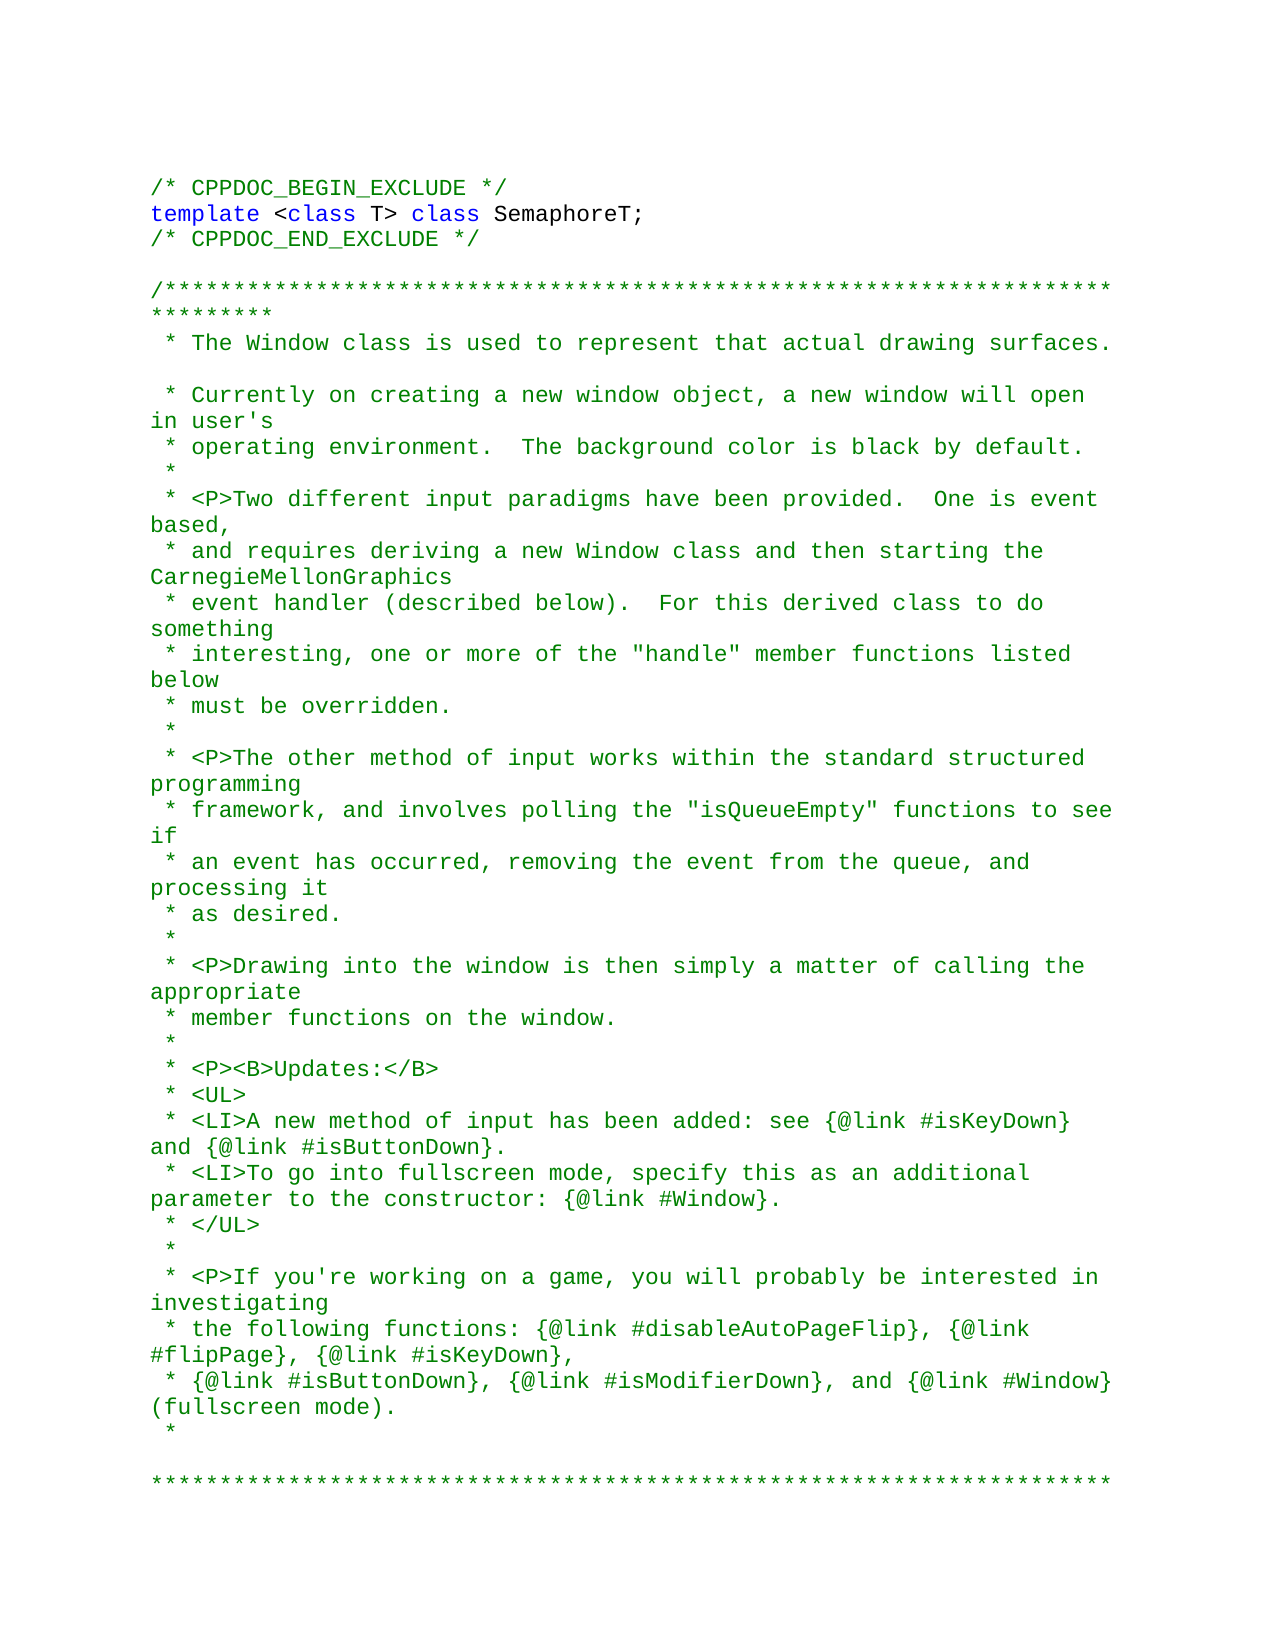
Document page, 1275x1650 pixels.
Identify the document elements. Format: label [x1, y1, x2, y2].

text [150, 150, 1125, 1499]
